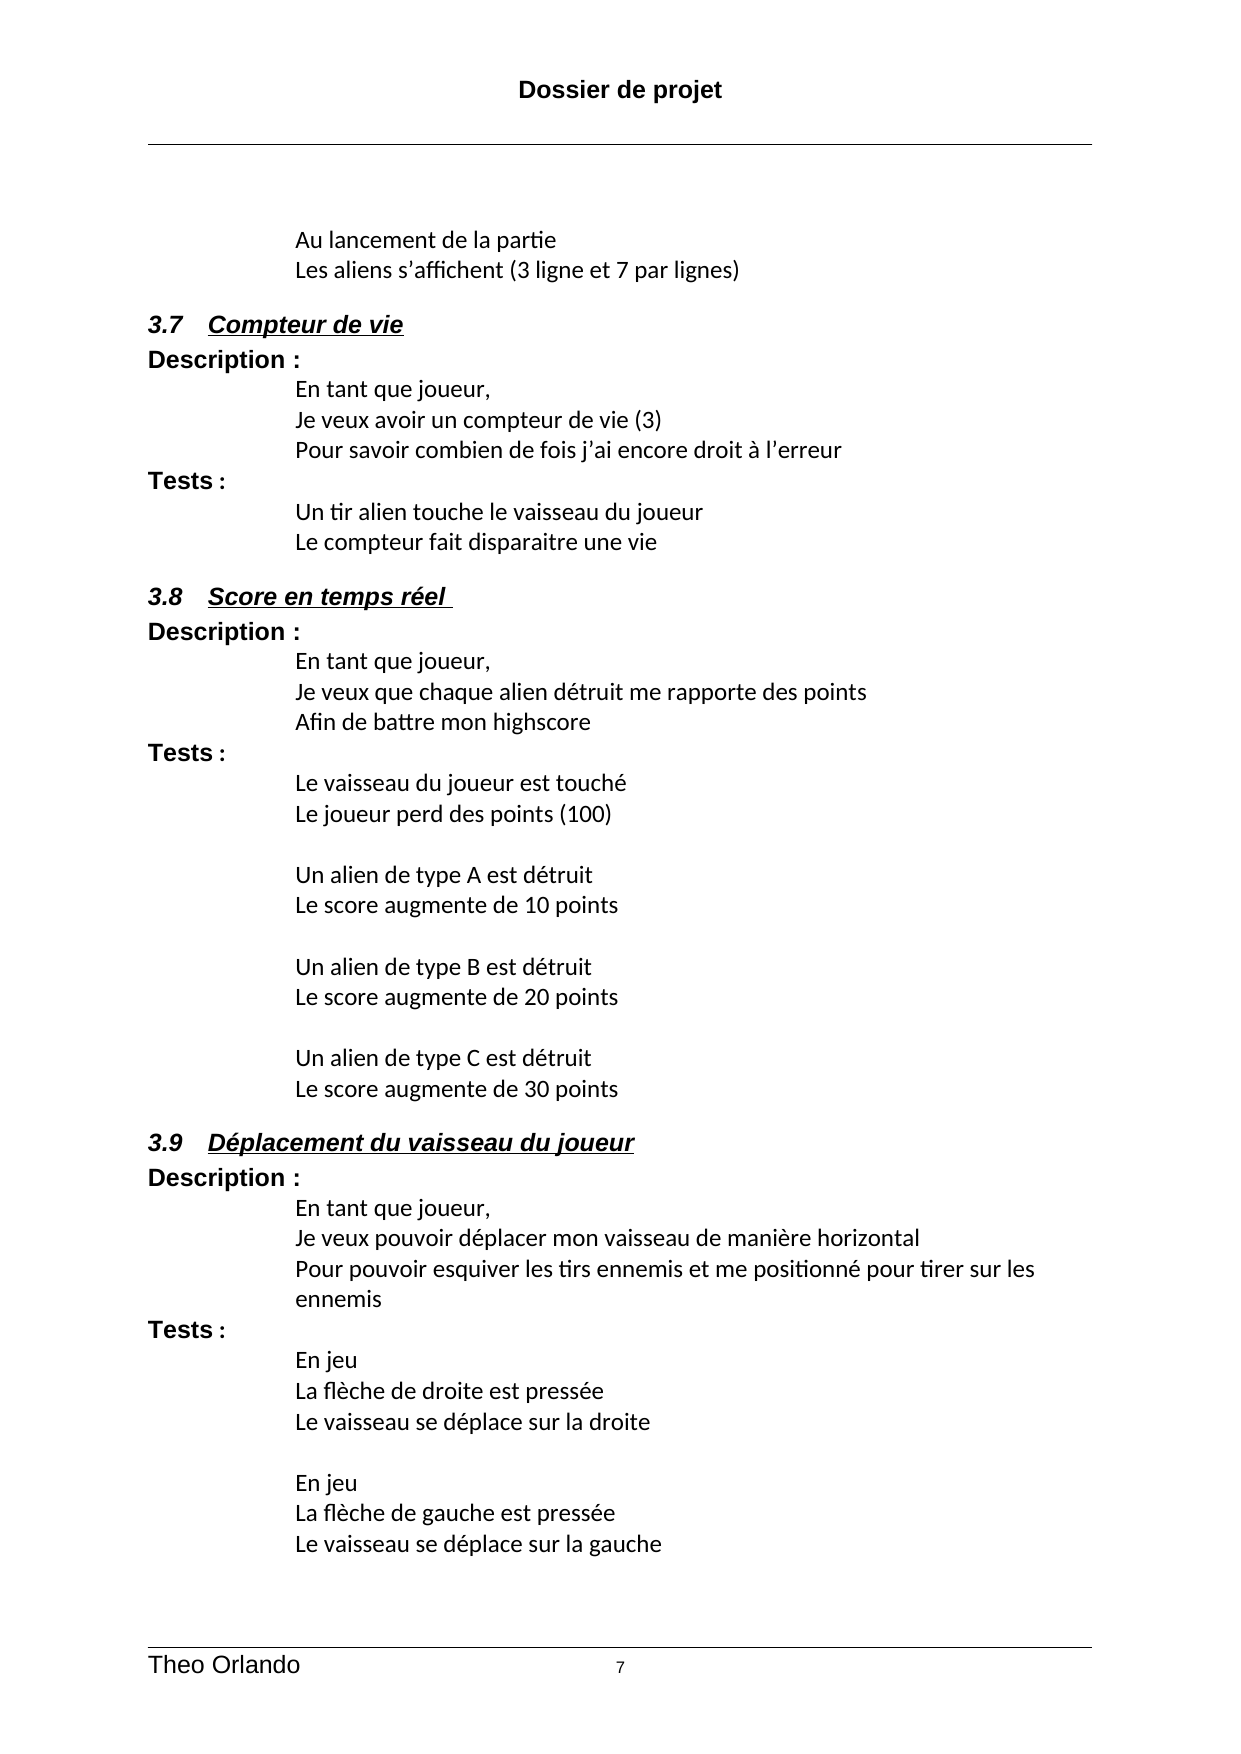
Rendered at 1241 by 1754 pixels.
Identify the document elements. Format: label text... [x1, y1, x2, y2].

text Un alien de type A est détruit [295, 859, 1092, 889]
text En tant que joueur, Je veux que chaque alien détruit me rapporte des points [295, 645, 1092, 706]
text La flèche de droite est pressée [295, 1375, 1092, 1406]
text En jeu [295, 1467, 1092, 1497]
text Un alien de type B est détruit [295, 951, 1092, 981]
text Un tir alien touche le vaisseau du joueur [295, 496, 1092, 526]
text Description : [148, 617, 1092, 645]
text Le score augmente de 10 points [295, 889, 1092, 920]
text Au lancement de la partie [295, 224, 1092, 254]
text Le joueur perd des points (100) [295, 798, 1092, 828]
text Les aliens s’affichent (3 ligne et 7 par lignes) [295, 254, 1092, 285]
text Description : [148, 345, 1092, 373]
text Tests : [148, 1314, 1092, 1344]
text En jeu [295, 1344, 1092, 1375]
text Description : [148, 1163, 1092, 1192]
text En tant que joueur, Je veux avoir un compteur de vie (3) [295, 373, 1092, 434]
text Le score augmente de 20 points [295, 981, 1092, 1012]
text Le vaisseau se déplace sur la gauche [295, 1528, 1092, 1558]
text Afin de battre mon highscore [221, 706, 1092, 737]
text Le vaisseau se déplace sur la droite [295, 1406, 1092, 1436]
text Le compteur fait disparaitre une vie [295, 526, 1092, 557]
text Un alien de type C est détruit [295, 1042, 1092, 1073]
text Tests : [148, 465, 1092, 496]
subtitle Compteur de vie [148, 310, 1092, 338]
subtitle Score en temps réel [148, 582, 1092, 610]
text Tests : [148, 737, 1092, 767]
text En tant que joueur, Je veux pouvoir déplacer mon vaisseau de manière horizontal Pour pouvoir esquiver les tirs ennemis et me positionné pour tirer sur les ennemis [295, 1192, 1092, 1314]
text Pour savoir combien de fois j’ai encore droit à l’erreur [295, 434, 1092, 465]
text Le score augmente de 30 points [295, 1073, 1092, 1103]
text La flèche de gauche est pressée [295, 1497, 1092, 1528]
subtitle Déplacement du vaisseau du joueur [148, 1128, 1092, 1157]
text Le vaisseau du joueur est touché [295, 767, 1092, 798]
